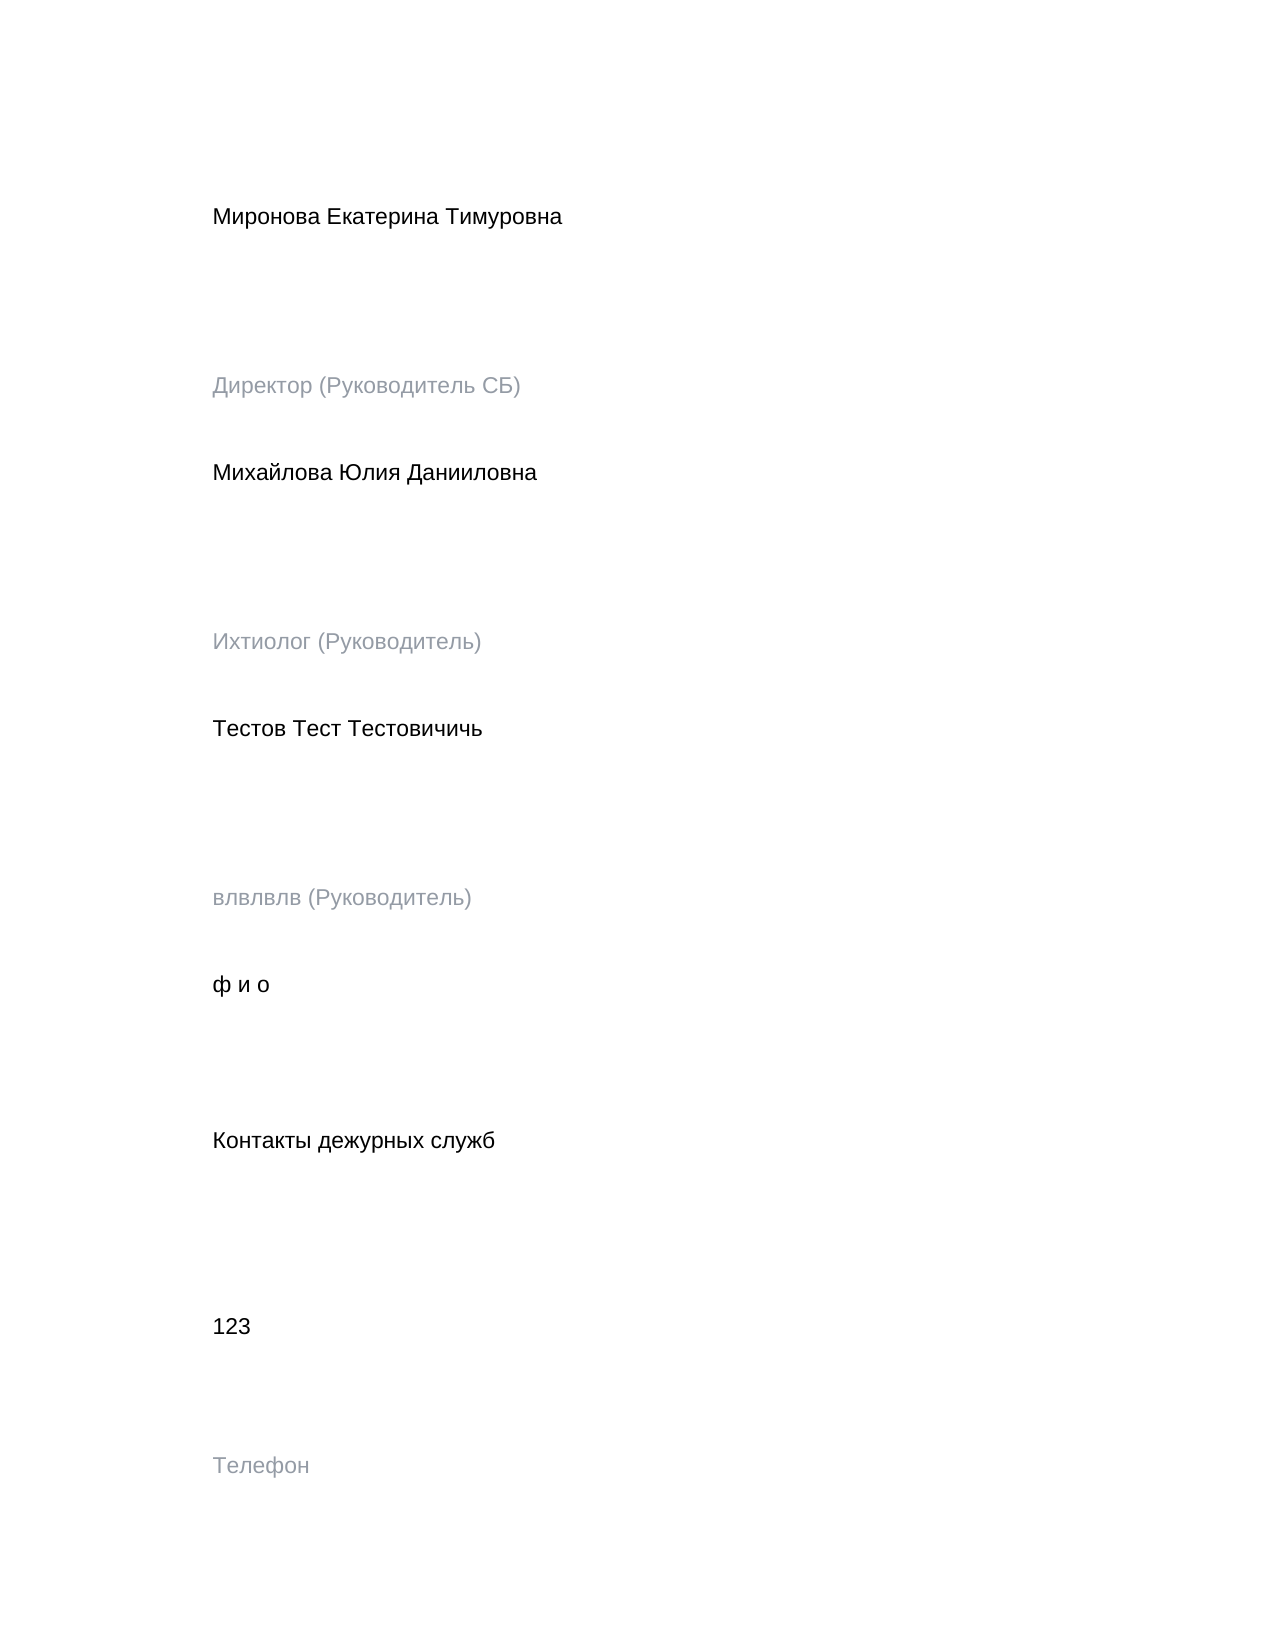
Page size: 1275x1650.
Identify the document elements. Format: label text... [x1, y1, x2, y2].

text ф и о [212, 971, 1044, 997]
text Ихтиолог (Руководитель) [212, 628, 1044, 654]
text Телефон [212, 1452, 1044, 1478]
text Директор (Руководитель СБ) [212, 372, 1044, 398]
text Миронова Екатерина Тимуровна [212, 203, 1044, 229]
text Контакты дежурных служб [212, 1127, 1062, 1154]
text Тестов Тест Тестовичичь [212, 715, 1044, 741]
text влвлвлв (Руководитель) [212, 884, 1044, 911]
text Михайлова Юлия Данииловна [212, 459, 1044, 485]
text 123 [212, 1313, 1062, 1339]
